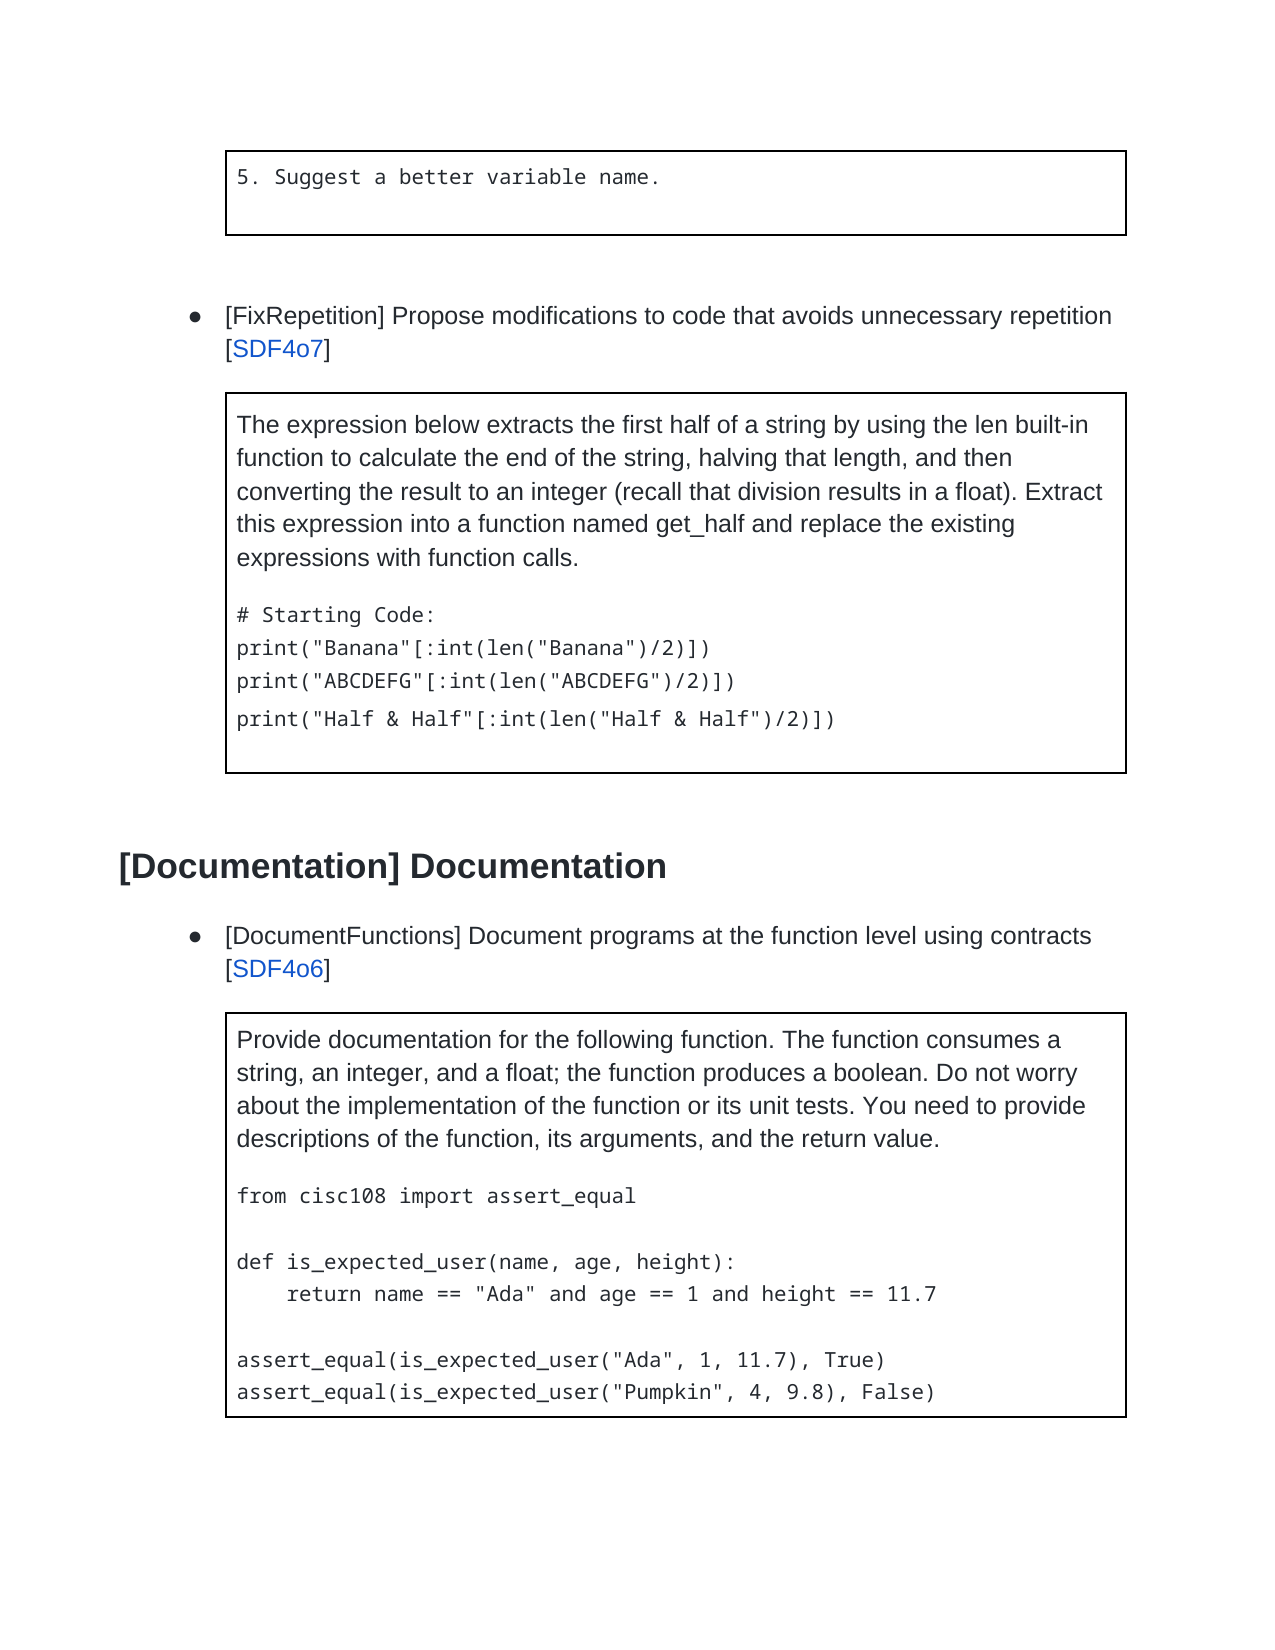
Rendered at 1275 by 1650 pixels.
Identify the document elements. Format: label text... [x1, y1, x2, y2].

list [DocumentFunctions] Document programs at the function level using contracts [SDF4o6] [187, 921, 1125, 983]
table_header Provide documentation for the following function. The function consumes a string, an integer, and a float; the function produces a boolean. Do not worry about the implementation of the function or its unit tests. You need to provide descriptions of the function, its arguments, and the return value. from cisc108 import assert_equal def is_expected_user(name, age, height): return name == "Ada" and age == 1 and height == 11.7 assert_equal(is_expected_user("Ada", 1, 11.7), True) assert_equal(is_expected_user("Pumpkin", 4, 9.8), False) [227, 1014, 1125, 1416]
list [FixRepetition] Propose modifications to code that avoids unnecessary repetition [SDF4o7] [187, 301, 1125, 362]
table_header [227, 152, 1125, 234]
subtitle [Documentation] Documentation [119, 845, 1125, 896]
table_header The expression below extracts the first half of a string by using the len built-in function to calculate the end of the string, halving that length, and then converting the result to an integer (recall that division results in a float). Extract this expression into a function named get_half and replace the existing expressions with function calls. # Starting Code: print("Banana"[:int(len("Banana")/2)]) print("ABCDEFG"[:int(len("ABCDEFG")/2)]) print("Half & Half"[:int(len("Half & Half")/2)]) [227, 394, 1125, 772]
